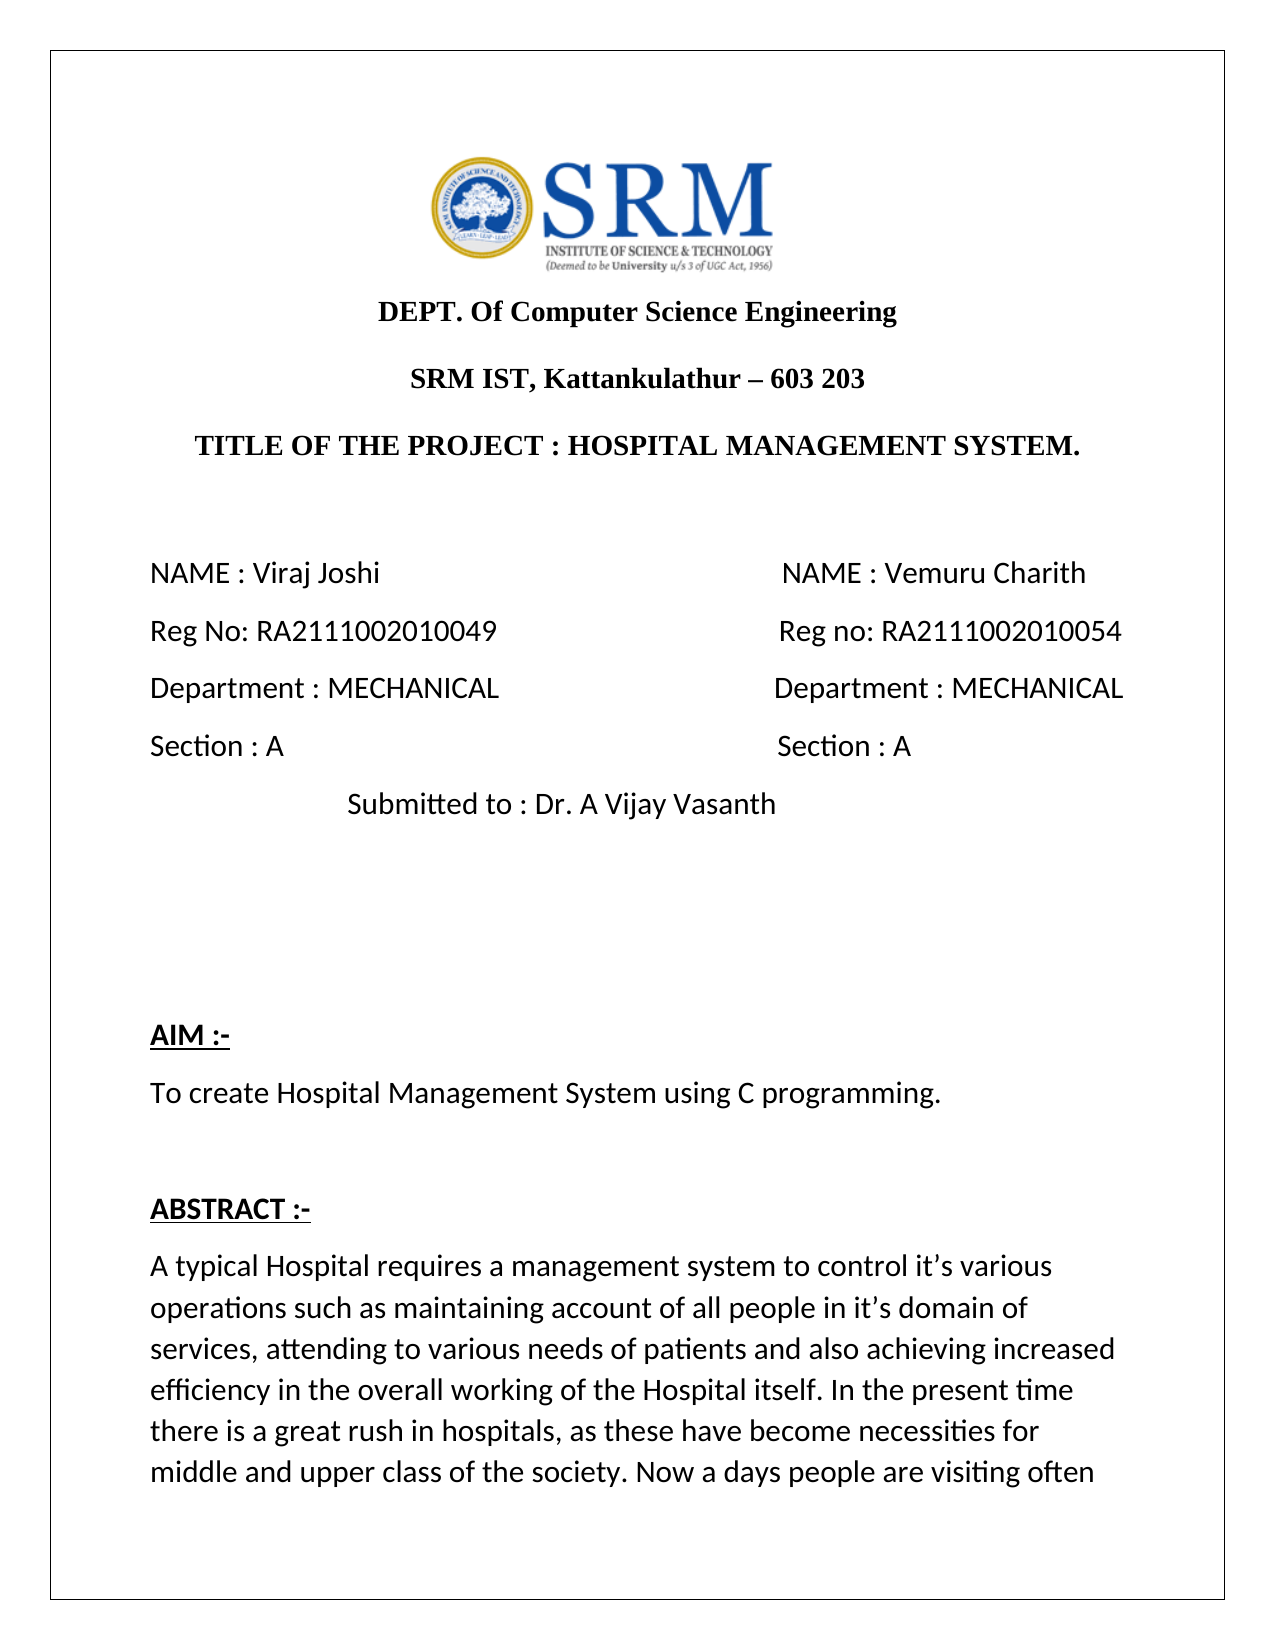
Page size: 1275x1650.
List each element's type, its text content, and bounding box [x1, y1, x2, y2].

text Section : A Section : A [150, 726, 1125, 764]
text Department : MECHANICAL Department : MECHANICAL [150, 668, 1125, 707]
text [150, 1247, 1125, 1490]
text SRM IST, Kattankulathur – 603 203 [150, 361, 1125, 394]
text To create Hospital Management System using C programming. [150, 1073, 1125, 1111]
text TITLE OF THE PROJECT : HOSPITAL MANAGEMENT SYSTEM. [150, 428, 1125, 461]
text NAME : Viraj Joshi NAME : Vemuru Charith [150, 553, 1125, 591]
text Submitted to : Dr. A Vijay Vasanth [150, 784, 1125, 822]
text DEPT. Of Computer Science Engineering [150, 294, 1125, 327]
picture [417, 148, 783, 283]
text Reg No: RA2111002010049 Reg no: RA2111002010054 [150, 611, 1125, 649]
text ABSTRACT :- [150, 1189, 1125, 1227]
text AIM :- [150, 1015, 1125, 1053]
